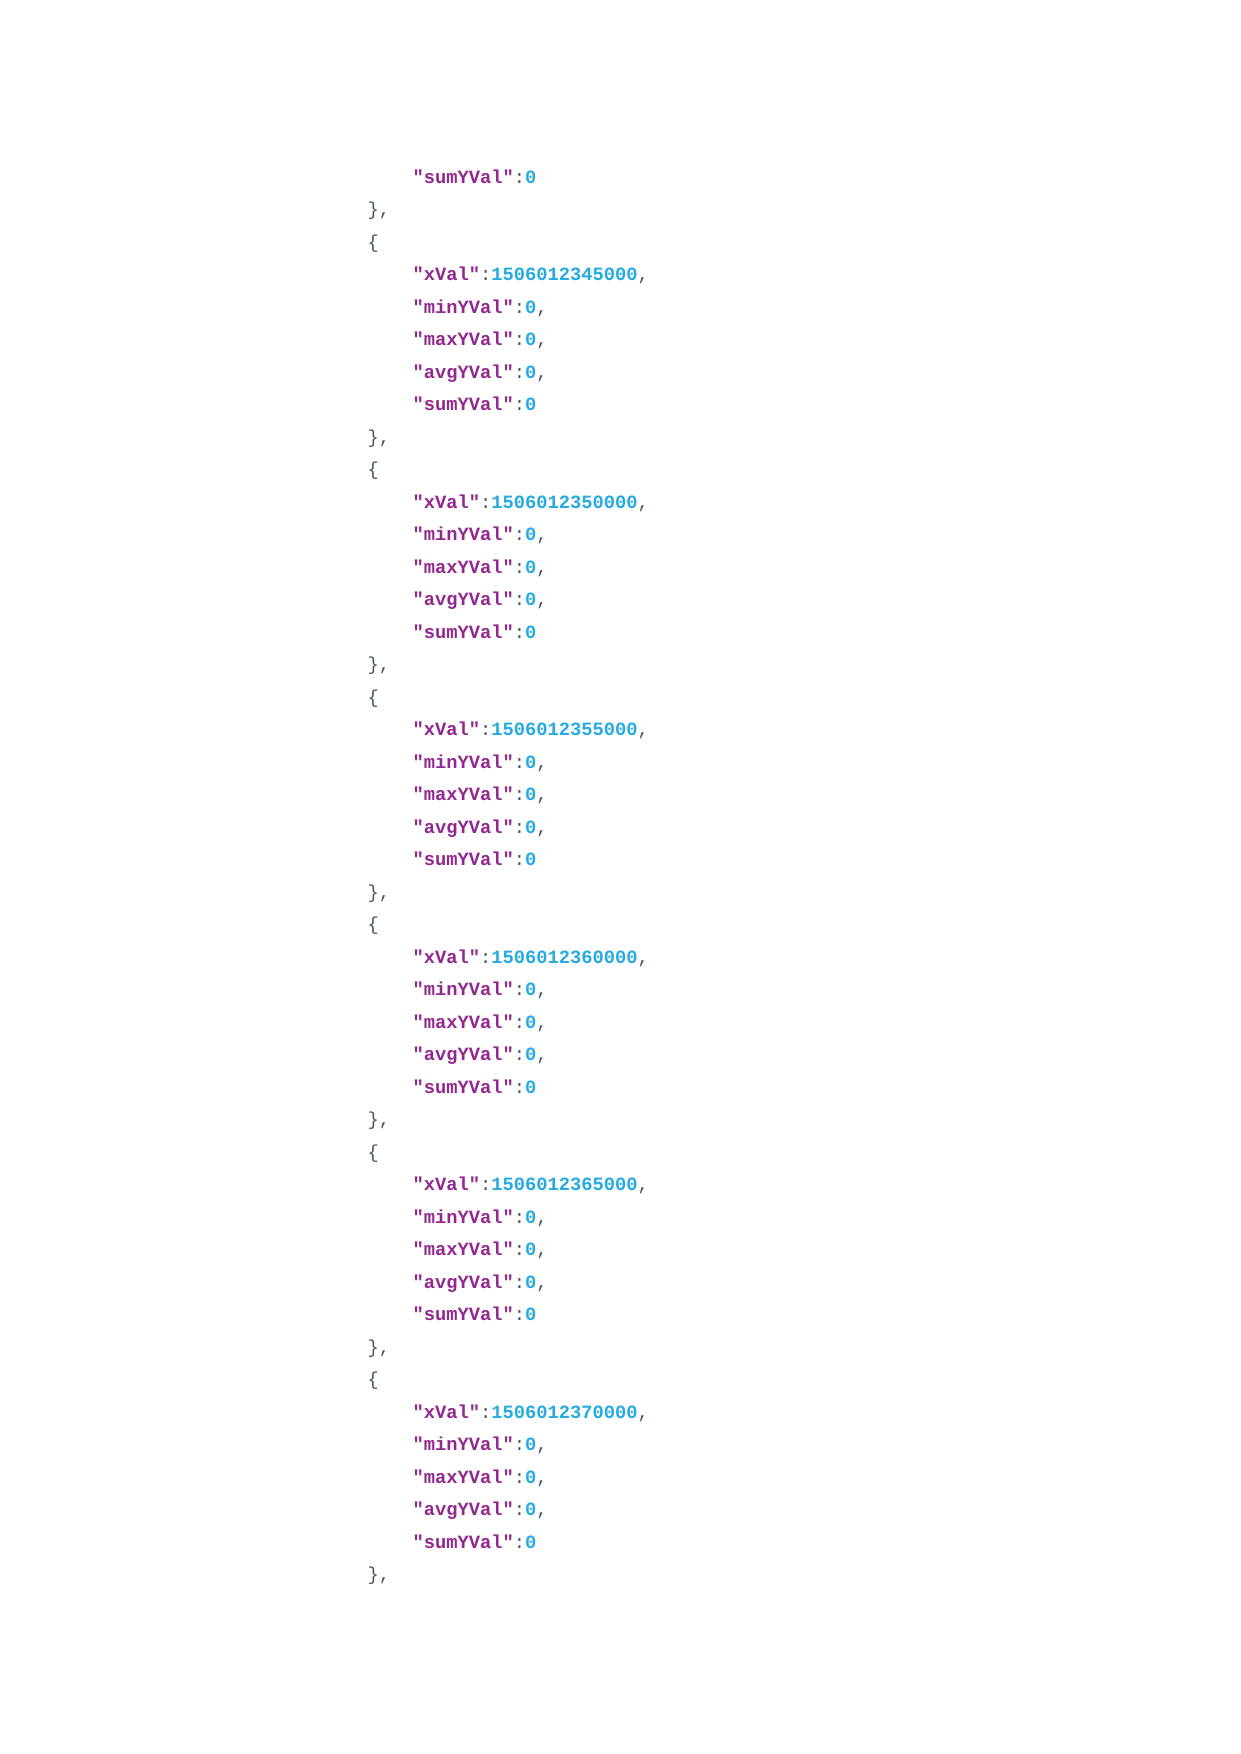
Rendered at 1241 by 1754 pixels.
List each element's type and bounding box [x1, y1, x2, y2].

text [187, 162, 1053, 1592]
